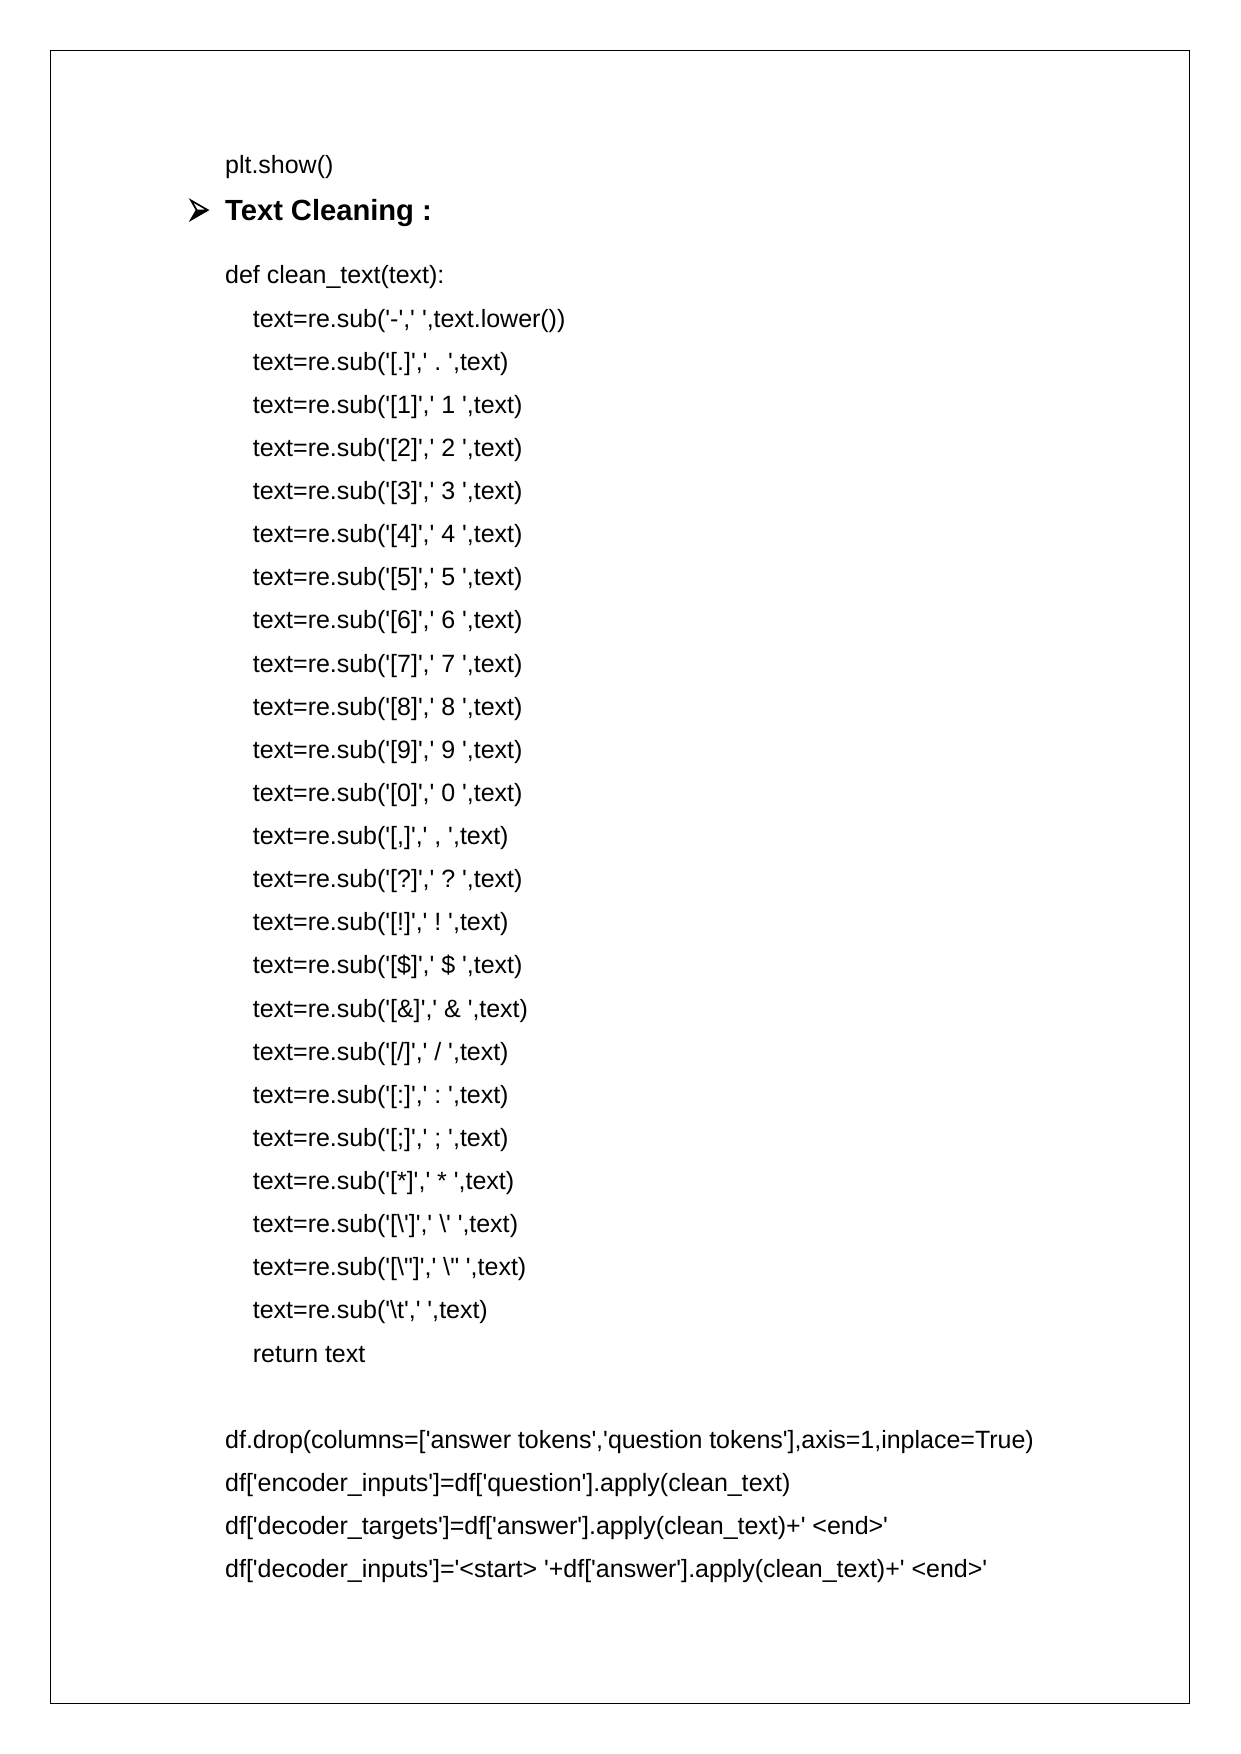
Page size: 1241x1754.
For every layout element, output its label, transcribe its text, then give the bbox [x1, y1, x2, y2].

list text=re.sub('[7]',' 7 ',text) [225, 648, 1090, 677]
list text=re.sub('[\"]',' \" ',text) [225, 1252, 1090, 1281]
list Text Cleaning : [187, 193, 1090, 227]
list text=re.sub('[4]',' 4 ',text) [225, 519, 1090, 548]
list text=re.sub('[:]',' : ',text) [225, 1080, 1090, 1108]
list text=re.sub('-',' ',text.lower()) [225, 303, 1090, 332]
list text=re.sub('[8]',' 8 ',text) [225, 692, 1090, 720]
list def clean_text(text): [225, 260, 1090, 289]
list text=re.sub('[1]',' 1 ',text) [225, 390, 1090, 418]
list text=re.sub('[;]',' ; ',text) [225, 1123, 1090, 1152]
list text=re.sub('[6]',' 6 ',text) [225, 605, 1090, 634]
list text=re.sub('[2]',' 2 ',text) [225, 433, 1090, 462]
list df.drop(columns=['answer tokens','question tokens'],axis=1,inplace=True) [225, 1425, 1090, 1453]
list text=re.sub('[/]',' / ',text) [225, 1037, 1090, 1065]
list text=re.sub('[!]',' ! ',text) [225, 907, 1090, 936]
list df['decoder_inputs']='<start> '+df['answer'].apply(clean_text)+' <end>' [225, 1554, 1090, 1583]
list text=re.sub('[?]',' ? ',text) [225, 864, 1090, 893]
list text=re.sub('[0]',' 0 ',text) [225, 778, 1090, 807]
list text=re.sub('[$]',' $ ',text) [225, 950, 1090, 979]
list return text [225, 1338, 1090, 1367]
list text=re.sub('[\']',' \' ',text) [225, 1209, 1090, 1238]
list text=re.sub('\t',' ',text) [225, 1295, 1090, 1324]
list text=re.sub('[*]',' * ',text) [225, 1166, 1090, 1195]
list text=re.sub('[3]',' 3 ',text) [225, 476, 1090, 505]
list df['decoder_targets']=df['answer'].apply(clean_text)+' <end>' [225, 1511, 1090, 1540]
list text=re.sub('[&]',' & ',text) [225, 993, 1090, 1022]
list text=re.sub('[9]',' 9 ',text) [225, 735, 1090, 763]
list text=re.sub('[.]',' . ',text) [225, 347, 1090, 375]
list text=re.sub('[,]',' , ',text) [225, 821, 1090, 850]
list plt.show() [225, 150, 1090, 179]
list text=re.sub('[5]',' 5 ',text) [225, 562, 1090, 591]
list df['encoder_inputs']=df['question'].apply(clean_text) [225, 1468, 1090, 1497]
